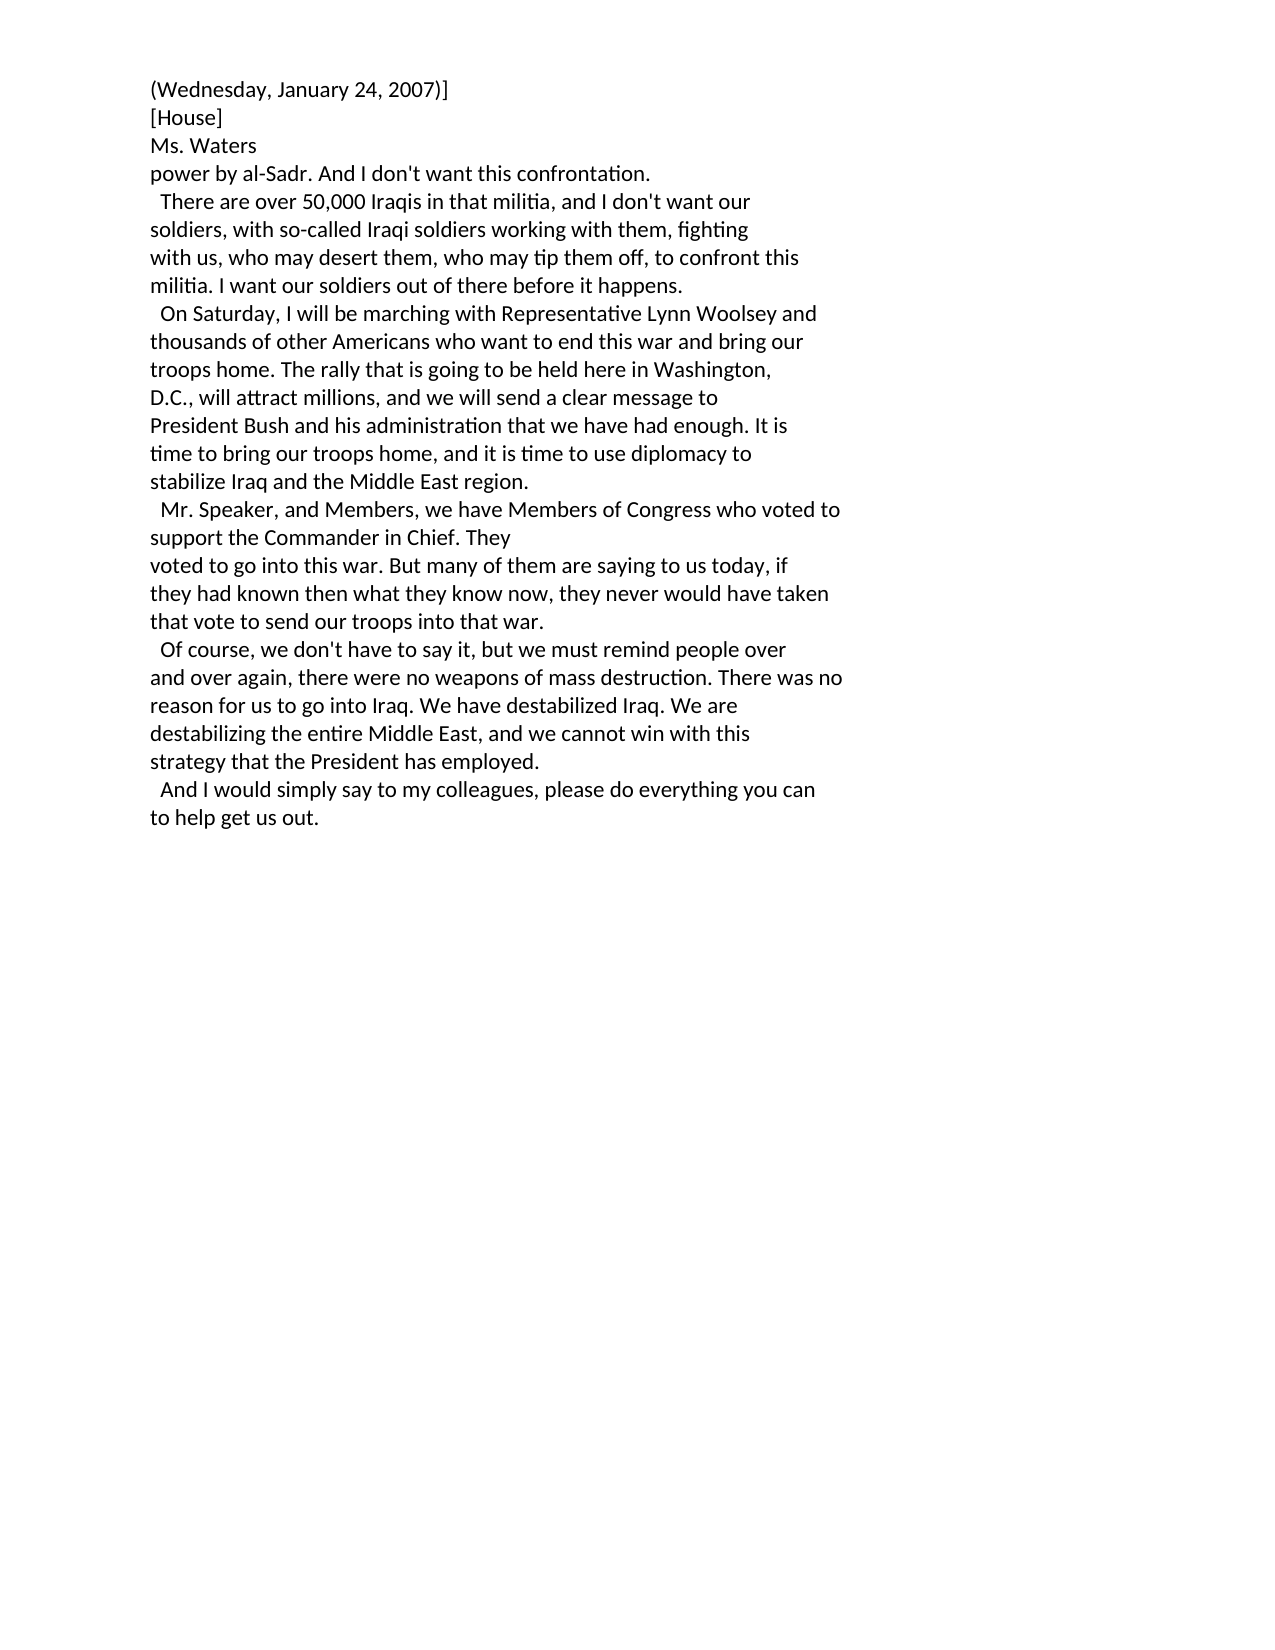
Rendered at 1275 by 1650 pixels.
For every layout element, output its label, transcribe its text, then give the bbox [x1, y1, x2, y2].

text they had known then what they know now, they never would have taken [150, 579, 1125, 607]
text troops home. The rally that is going to be held here in Washington, [150, 355, 1125, 383]
text destabilizing the entire Middle East, and we cannot win with this [150, 719, 1125, 747]
text Of course, we don't have to say it, but we must remind people over [150, 635, 1125, 663]
text On Saturday, I will be marching with Representative Lynn Woolsey and [150, 299, 1125, 327]
text reason for us to go into Iraq. We have destabilized Iraq. We are [150, 691, 1125, 719]
text support the Commander in Chief. They [150, 523, 1125, 551]
text And I would simply say to my colleagues, please do everything you can [150, 776, 1125, 803]
text There are over 50,000 Iraqis in that militia, and I don't want our [150, 187, 1125, 215]
text to help get us out. [150, 803, 1125, 832]
text that vote to send our troops into that war. [150, 607, 1125, 635]
text strategy that the President has employed. [150, 747, 1125, 776]
text soldiers, with so-called Iraqi soldiers working with them, fighting [150, 215, 1125, 243]
text time to bring our troops home, and it is time to use diplomacy to [150, 439, 1125, 467]
text stabilize Iraq and the Middle East region. [150, 467, 1125, 495]
text with us, who may desert them, who may tip them off, to confront this [150, 243, 1125, 271]
text D.C., will attract millions, and we will send a clear message to [150, 383, 1125, 411]
text power by al-Sadr. And I don't want this confrontation. [150, 159, 1125, 187]
text militia. I want our soldiers out of there before it happens. [150, 271, 1125, 299]
text and over again, there were no weapons of mass destruction. There was no [150, 663, 1125, 691]
text Mr. Speaker, and Members, we have Members of Congress who voted to [150, 495, 1125, 523]
text President Bush and his administration that we have had enough. It is [150, 411, 1125, 439]
text thousands of other Americans who want to end this war and bring our [150, 327, 1125, 355]
text voted to go into this war. But many of them are saying to us today, if [150, 551, 1125, 579]
